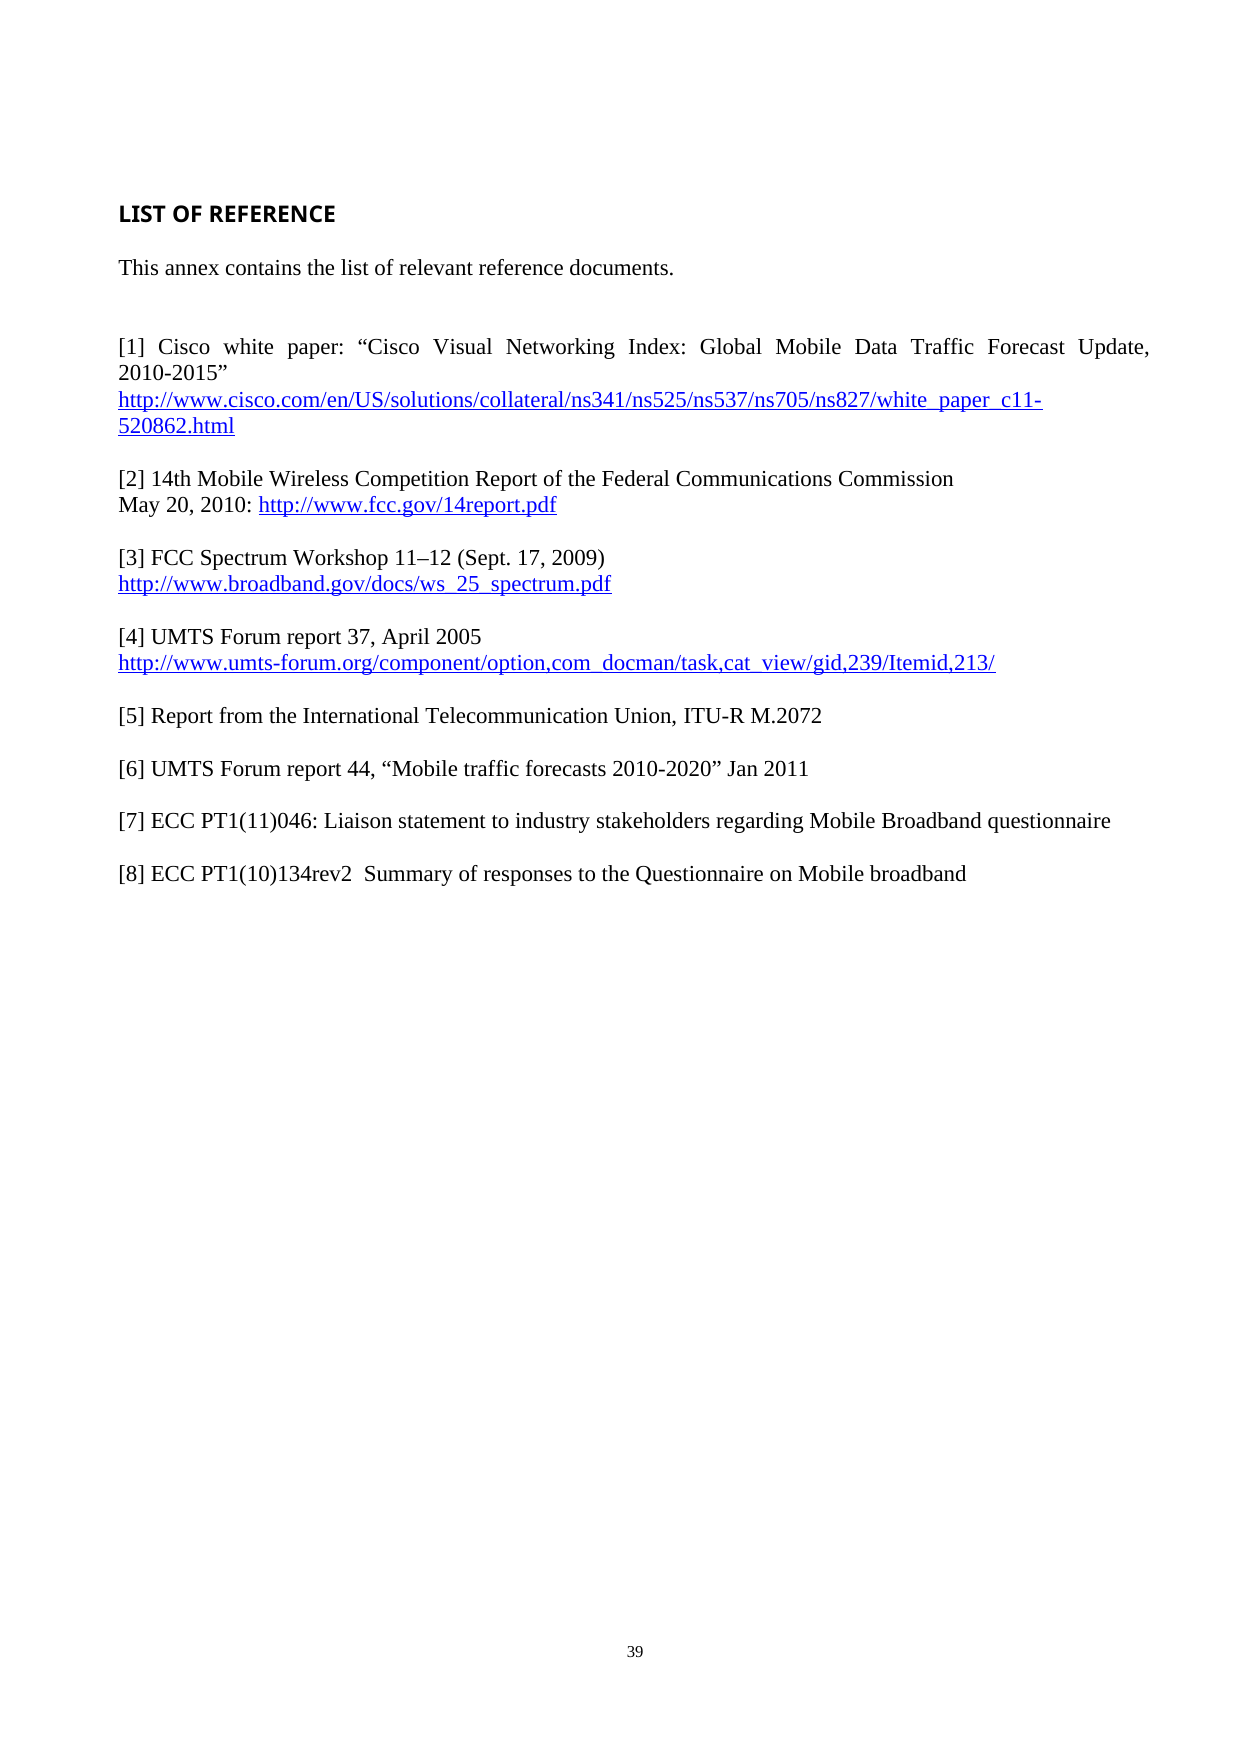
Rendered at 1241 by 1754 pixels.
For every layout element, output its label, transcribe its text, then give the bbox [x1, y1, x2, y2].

text [5] Report from the International Telecommunication Union, ITU-R M.2072 [118, 702, 1152, 728]
text [2] 14th Mobile Wireless Competition Report of the Federal Communications Commission [118, 465, 1152, 491]
text [4] UMTS Forum report 37, April 2005 [118, 623, 1152, 649]
text [6] UMTS Forum report 44, “Mobile traffic forecasts 2010-2020” Jan 2011 [118, 755, 1152, 781]
text [7] ECC PT1(11)046: Liaison statement to industry stakeholders regarding Mobile Broadband questionnaire [118, 807, 1152, 834]
text This annex contains the list of relevant reference documents. [118, 254, 1152, 280]
text [8] ECC PT1(10)134rev2 Summary of responses to the Questionnaire on Mobile broadband [118, 860, 1152, 886]
text [1] Cisco white paper: “Cisco Visual Networking Index: Global Mobile Data Traffic Forecast Update, 2010-2015” [118, 333, 1152, 386]
text http://www.umts-forum.org/component/option,com_docman/task,cat_view/gid,239/Itemid,213/ [118, 649, 1152, 676]
text LIST OF REFERENCE [118, 198, 1152, 229]
text http://www.cisco.com/en/US/solutions/collateral/ns341/ns525/ns537/ns705/ns827/white_paper_c11-520862.html [118, 386, 1152, 438]
text http://www.broadband.gov/docs/ws_25_spectrum.pdf [118, 570, 1152, 597]
text May 20, 2010: http://www.fcc.gov/14report.pdf [118, 491, 1152, 517]
text [3] FCC Spectrum Workshop 11–12 (Sept. 17, 2009) [118, 544, 1152, 570]
